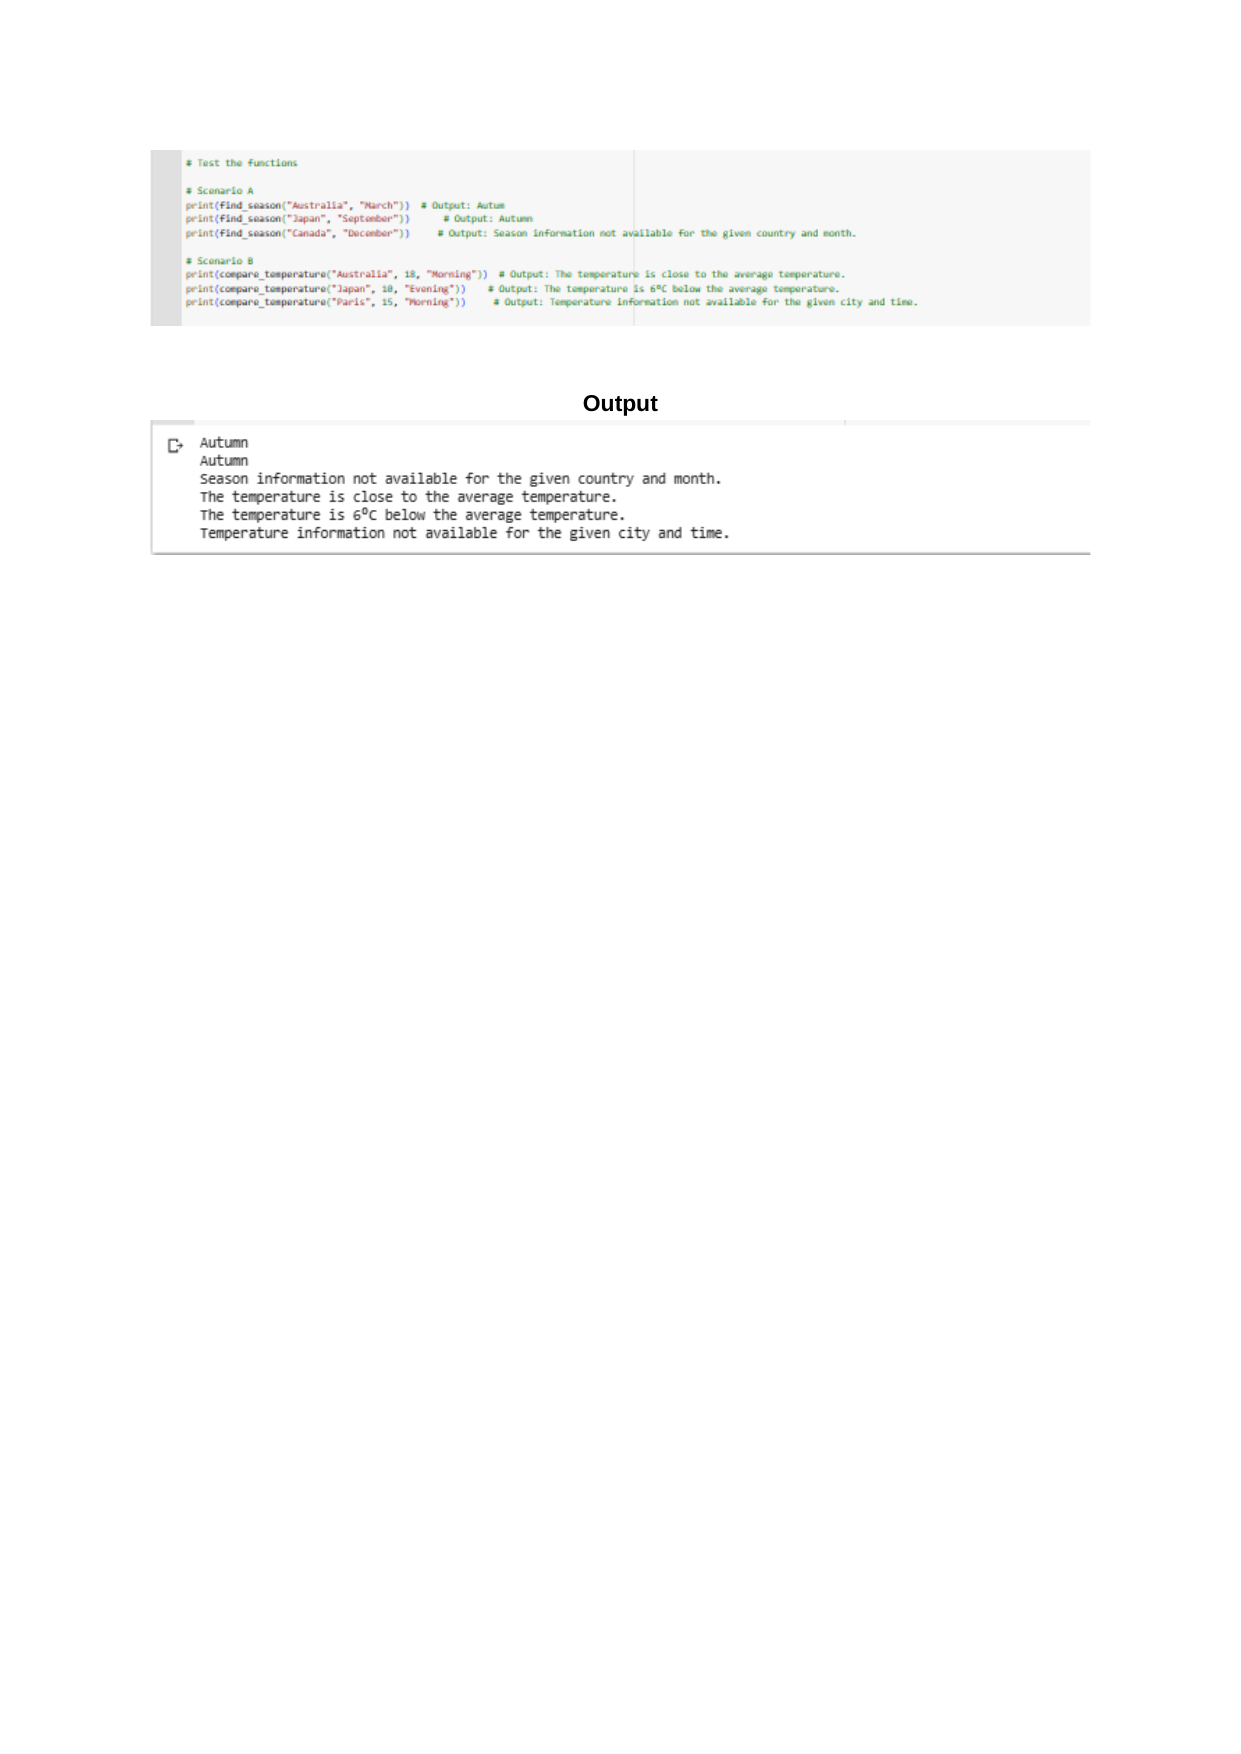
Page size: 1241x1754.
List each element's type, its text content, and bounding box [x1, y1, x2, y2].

picture [150, 420, 1091, 555]
text Output [150, 390, 1090, 416]
picture [150, 150, 1091, 326]
